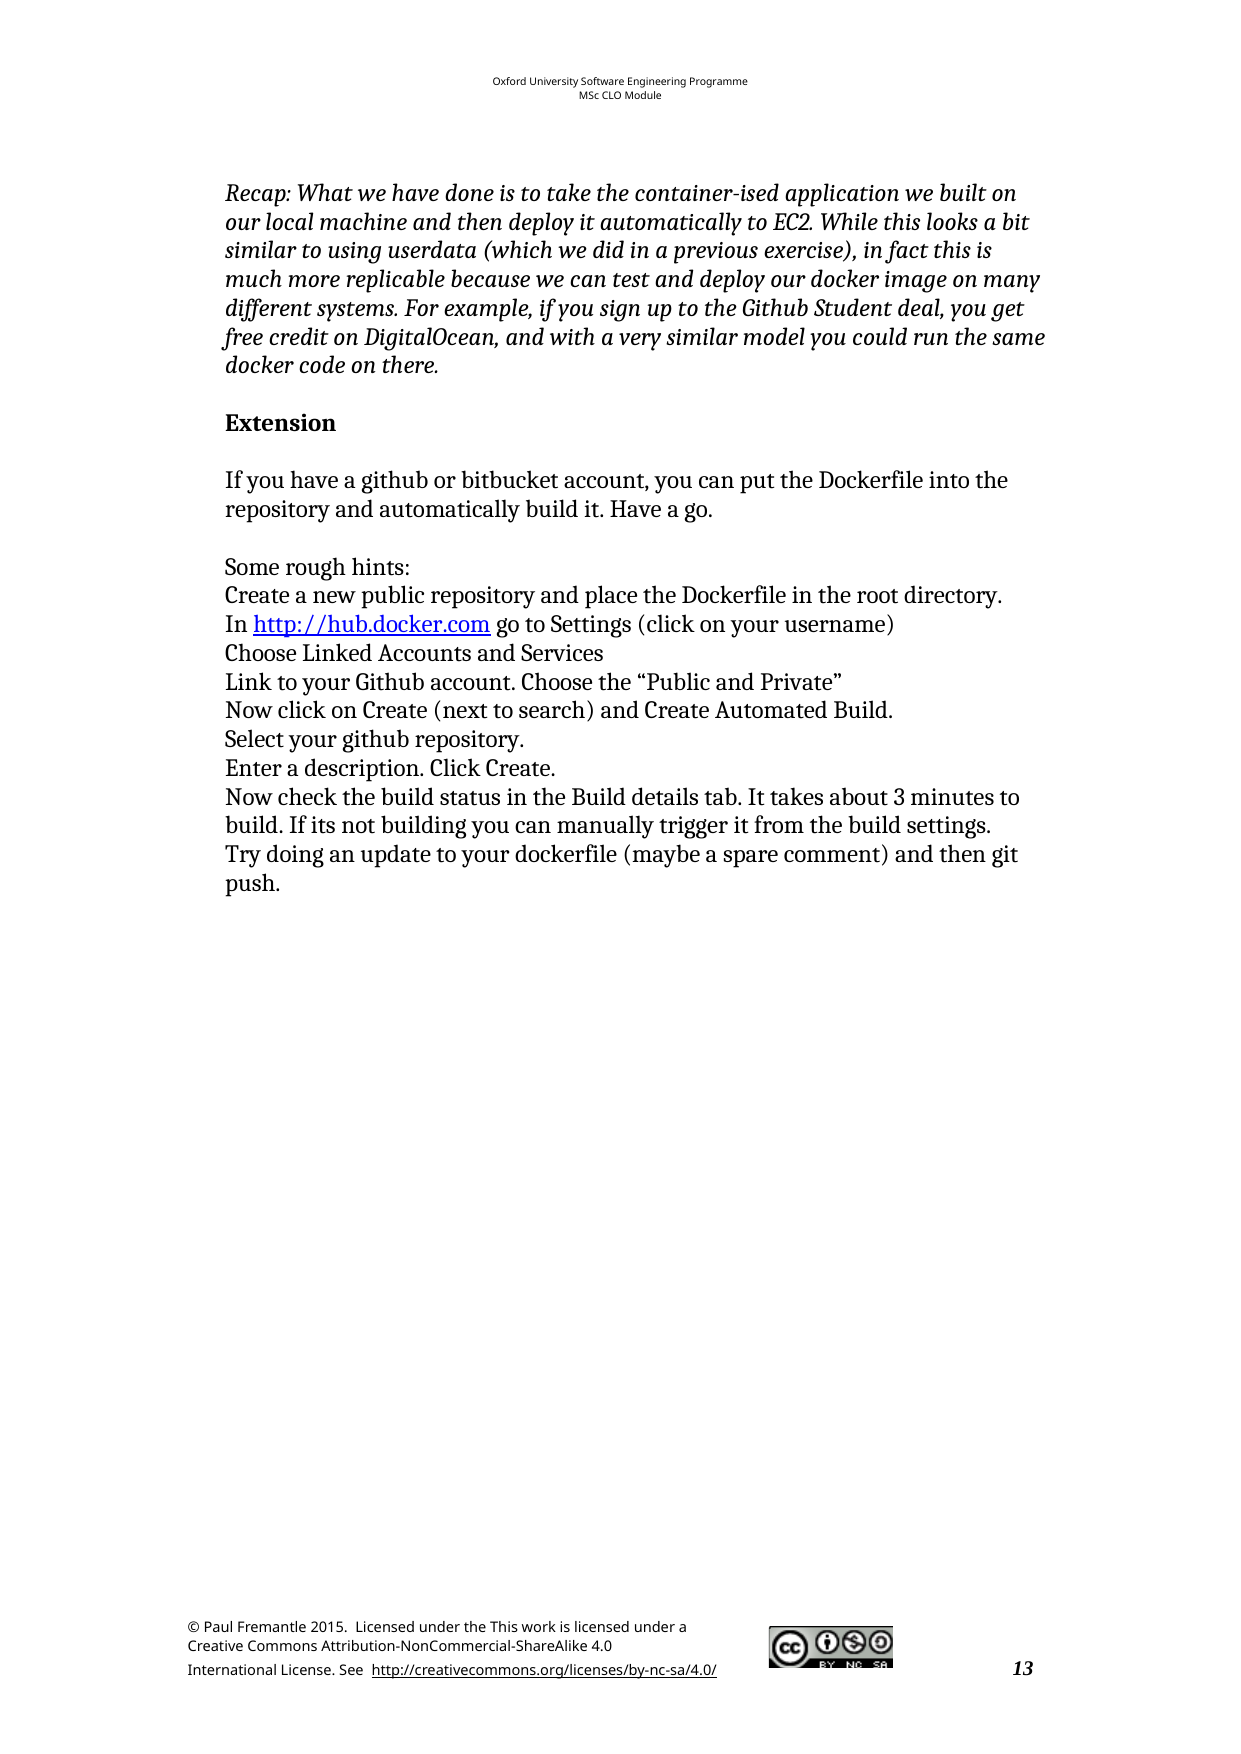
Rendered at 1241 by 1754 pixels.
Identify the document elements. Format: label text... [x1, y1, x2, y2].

picture [768, 1626, 893, 1668]
text Enter a description. Click Create. Now check the build status in the Build details tab. It takes about 3 minutes to build. If its not building you can manually trigger it from the build settings. Try doing an update to your dockerfile (maybe a spare comment) and then git push. [225, 754, 1053, 926]
text Select your github repository. [225, 725, 1053, 754]
text Create a new public repository and place the Dockerfile in the root directory. [225, 581, 1053, 610]
text In http://hub.docker.com go to Settings (click on your username) Choose Linked Accounts and Services Link to your Github account. Choose the “Public and Private” [225, 610, 1053, 696]
text Now click on Create (next to search) and Create Automated Build. [225, 696, 1053, 725]
text If you have a github or bitbucket account, you can put the Dockerfile into the repository and automatically build it. Have a go. Some rough hints: [225, 466, 1053, 581]
list Recap: What we have done is to take the container-ised application we built on our local machine and then deploy it automatically to EC2. While this looks a bit similar to using userdata (which we did in a previous exercise), in fact this is much more replicable because we can test and deploy our docker image on many different systems. For example, if you sign up to the Github Student deal, you get free credit on DigitalOcean, and with a very similar model you could run the same docker code on there. Extension [225, 150, 1053, 466]
